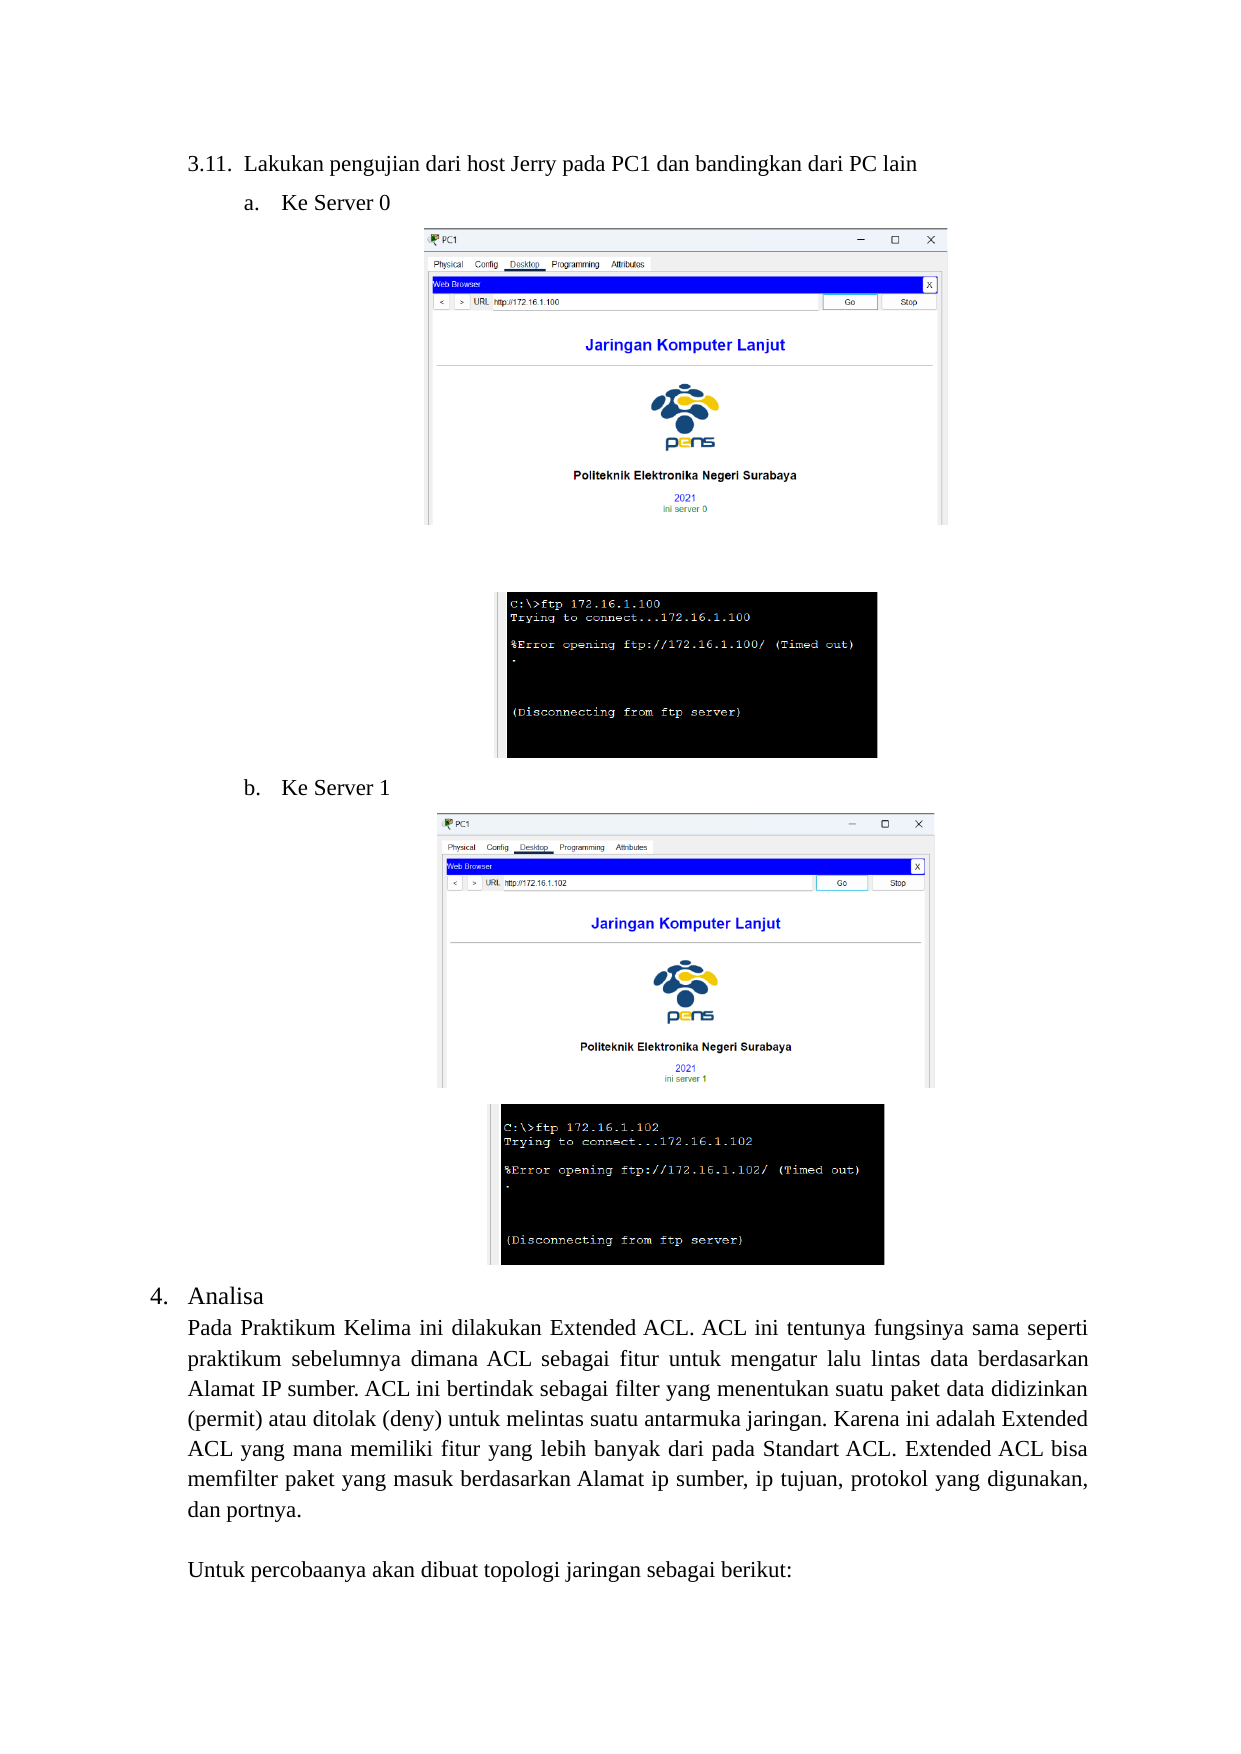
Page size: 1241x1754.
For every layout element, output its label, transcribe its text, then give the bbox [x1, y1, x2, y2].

list Ke Server 1 [244, 774, 1090, 801]
list Pada Praktikum Kelima ini dilakukan Extended ACL. ACL ini tentunya fungsinya sama seperti praktikum sebelumnya dimana ACL sebagai fitur untuk mengatur lalu lintas data berdasarkan Alamat IP sumber. ACL ini bertindak sebagai filter yang menentukan suatu paket data didizinkan (permit) atau ditolak (deny) untuk melintas suatu antarmuka jaringan. Karena ini adalah Extended ACL yang mana memiliki fitur yang lebih banyak dari pada Standart ACL. Extended ACL bisa memfilter paket yang masuk berdasarkan Alamat ip sumber, ip tujuan, protokol yang digunakan, dan portnya. [187, 1314, 1090, 1522]
picture [494, 592, 878, 758]
list Analisa [150, 1281, 1090, 1310]
list Lakukan pengujian dari host Jerry pada PC1 dan bandingkan dari PC lain [187, 150, 1090, 176]
picture [437, 813, 935, 1088]
picture [487, 1104, 885, 1265]
list Untuk percobaanya akan dibuat topologi jaringan sebagai berikut: [187, 1556, 1090, 1582]
picture [424, 228, 948, 525]
list Ke Server 0 [244, 189, 1090, 216]
